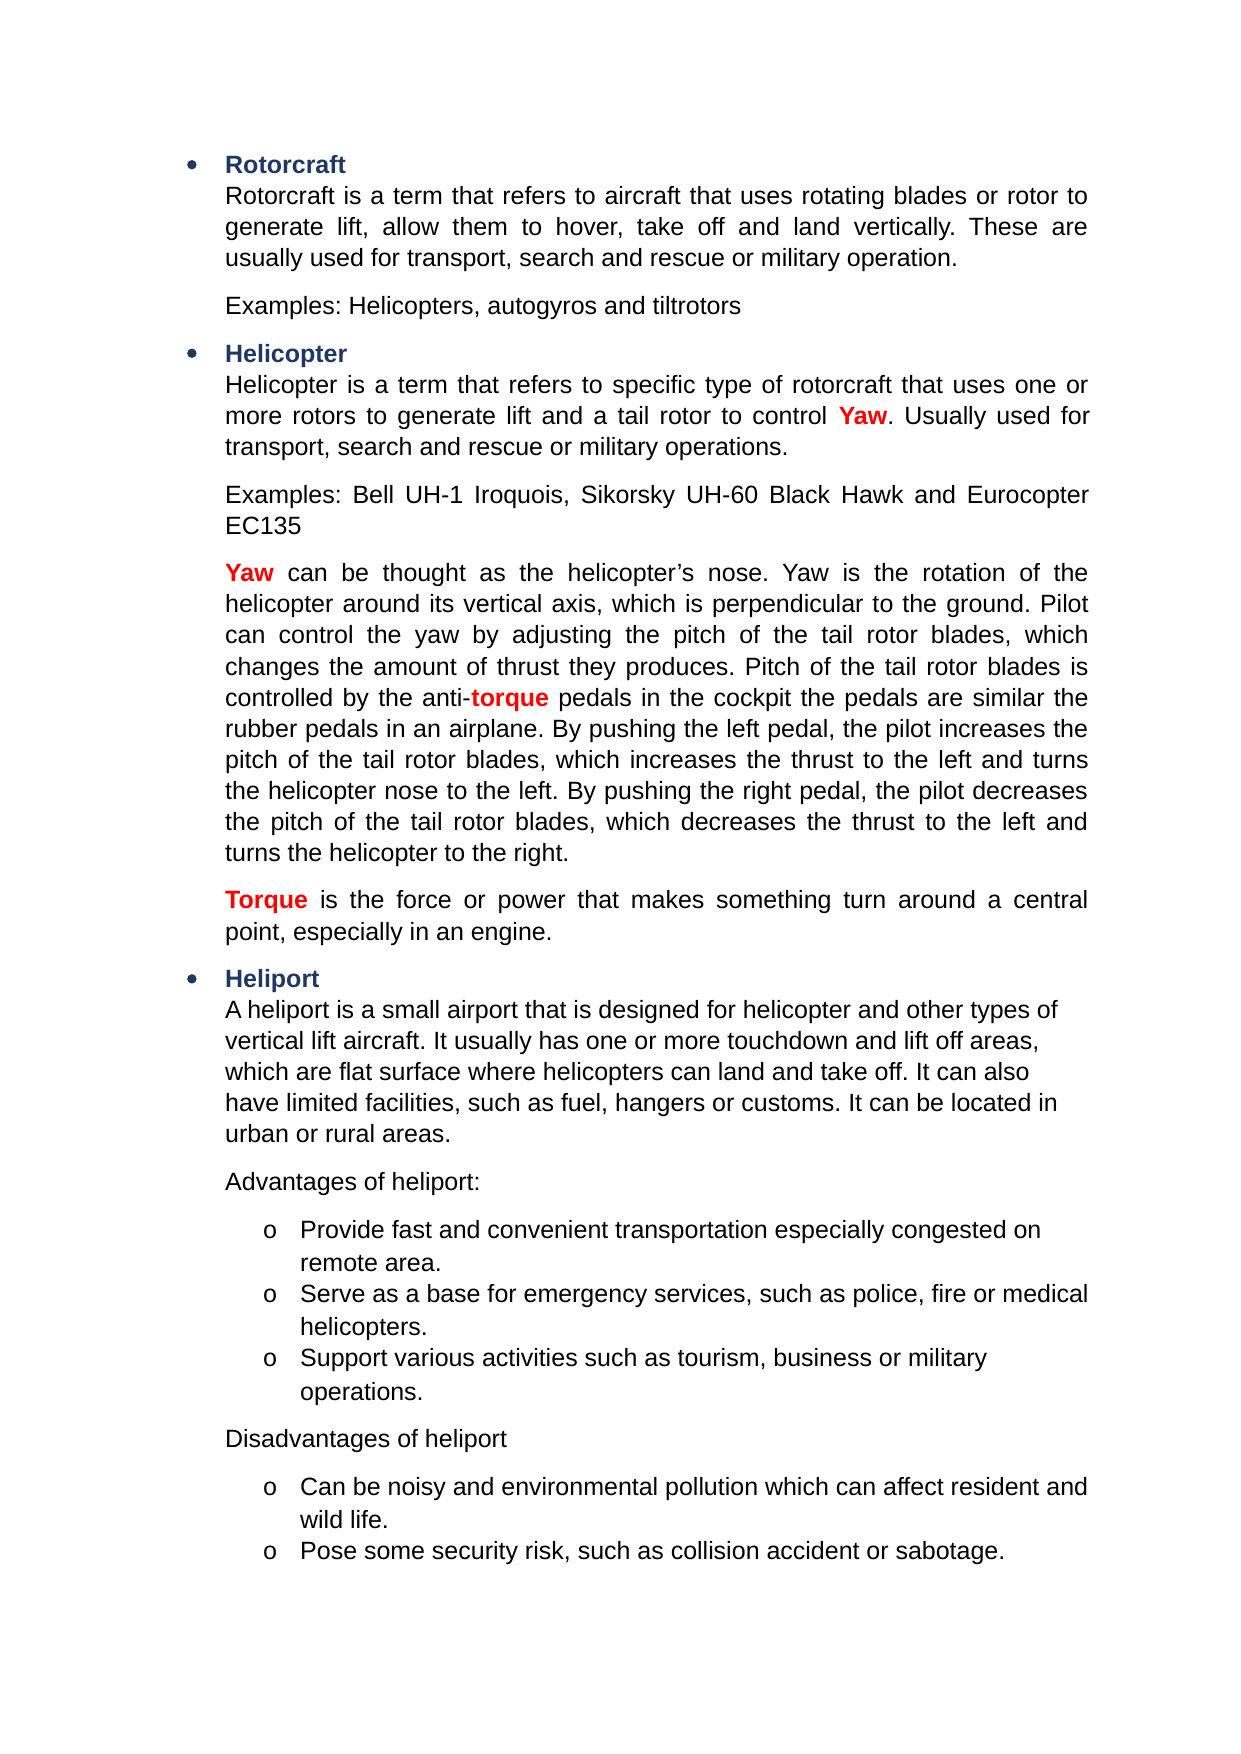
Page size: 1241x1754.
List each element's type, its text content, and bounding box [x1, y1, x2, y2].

text Yaw can be thought as the helicopter’s nose. Yaw is the rotation of the helicopter around its vertical axis, which is perpendicular to the ground. Pilot can control the yaw by adjusting the pitch of the tail rotor blades, which changes the amount of thrust they produces. Pitch of the tail rotor blades is controlled by the anti-torque pedals in the cockpit the pedals are similar the rubber pedals in an airplane. By pushing the left pedal, the pilot increases the pitch of the tail rotor blades, which increases the thrust to the left and turns the helicopter nose to the left. By pushing the right pedal, the pilot decreases the pitch of the tail rotor blades, which decreases the thrust to the left and turns the helicopter to the right. [225, 558, 1090, 866]
list Can be noisy and environmental pollution which can affect resident and wild life. [262, 1472, 1090, 1534]
list Provide fast and convenient transportation especially congested on remote area. [262, 1215, 1090, 1277]
text Advantages of heliport: [150, 1167, 1090, 1196]
list Serve as a base for emergency services, such as police, fire or medical helicopters. [262, 1279, 1090, 1341]
list Pose some security risk, such as collision accident or sabotage. [262, 1536, 1090, 1567]
text A heliport is a small airport that is designed for helicopter and other types of vertical lift aircraft. It usually has one or more touchdown and lift off areas, which are flat surface where helicopters can land and take off. It can also have limited facilities, such as fuel, hangers or customs. It can be located in urban or rural areas. [225, 995, 1090, 1148]
text Torque is the force or power that makes something turn around a central point, especially in an engine. [225, 885, 1090, 945]
text Examples: Helicopters, autogyros and tiltrotors [225, 291, 1090, 320]
text Examples: Bell UH-1 Iroquois, Sikorsky UH-60 Black Hawk and Eurocopter EC135 [225, 479, 1090, 539]
subtitle Rotorcraft [187, 150, 1090, 179]
text Helicopter is a term that refers to specific type of rotorcraft that uses one or more rotors to generate lift and a tail rotor to control Yaw. Usually used for transport, search and rescue or military operations. [225, 370, 1090, 461]
list Support various activities such as tourism, business or military operations. [262, 1343, 1090, 1405]
text Rotorcraft is a term that refers to aircraft that uses rotating blades or rotor to generate lift, allow them to hover, take off and land vertically. These are usually used for transport, search and rescue or military operation. [225, 181, 1090, 272]
subtitle Heliport [187, 964, 1090, 993]
subtitle Helicopter [187, 339, 1090, 367]
text Disadvantages of heliport [225, 1424, 1090, 1453]
